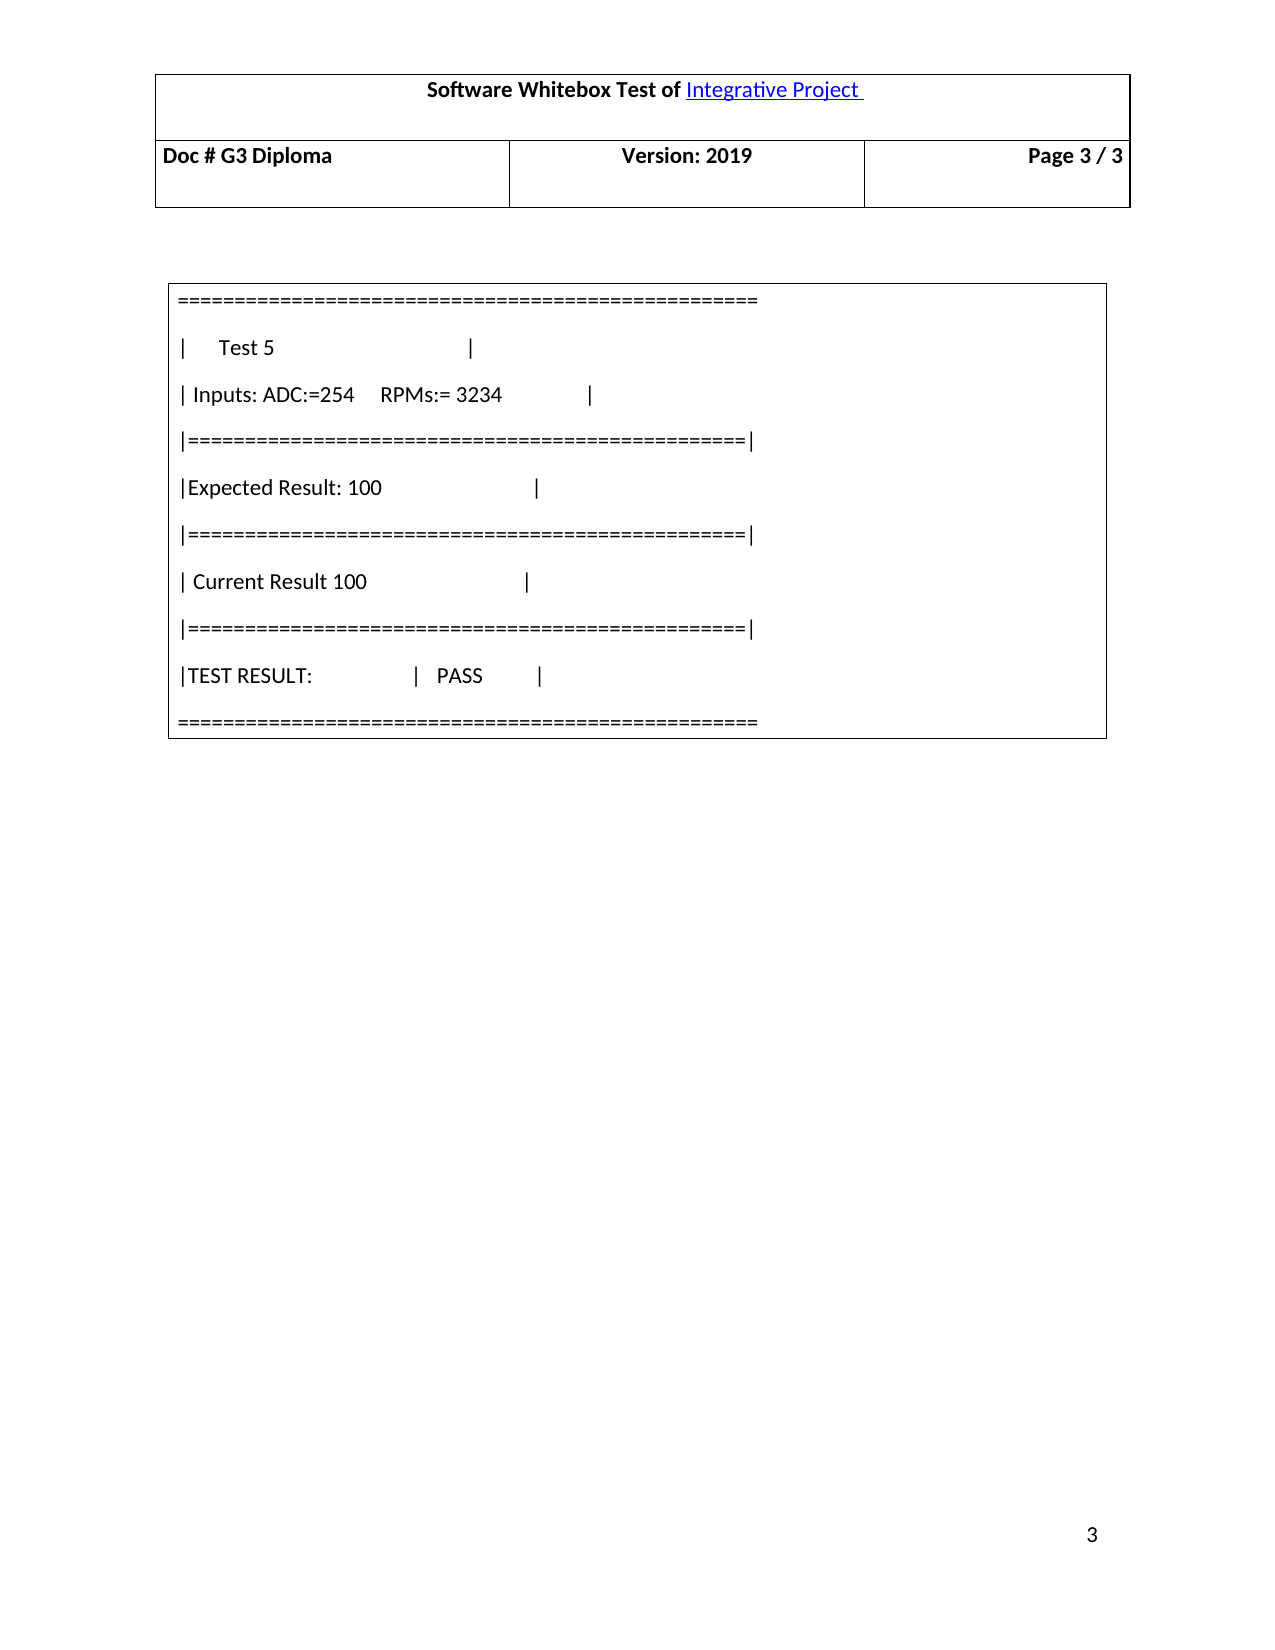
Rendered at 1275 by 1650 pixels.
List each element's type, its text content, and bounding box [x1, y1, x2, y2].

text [169, 284, 1106, 314]
text =================================================== [169, 705, 1106, 738]
text |TEST RESULT: | PASS | [169, 658, 1106, 689]
text | Inputs: ADC:=254 RPMs:= 3234 | [169, 377, 1106, 408]
text |Expected Result: 100 | [169, 470, 1106, 501]
text | Test 5 | [169, 330, 1106, 361]
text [169, 423, 1106, 454]
text | Current Result 100 | [169, 564, 1106, 595]
text |=================================================| [169, 517, 1106, 548]
text |=================================================| [169, 611, 1106, 642]
